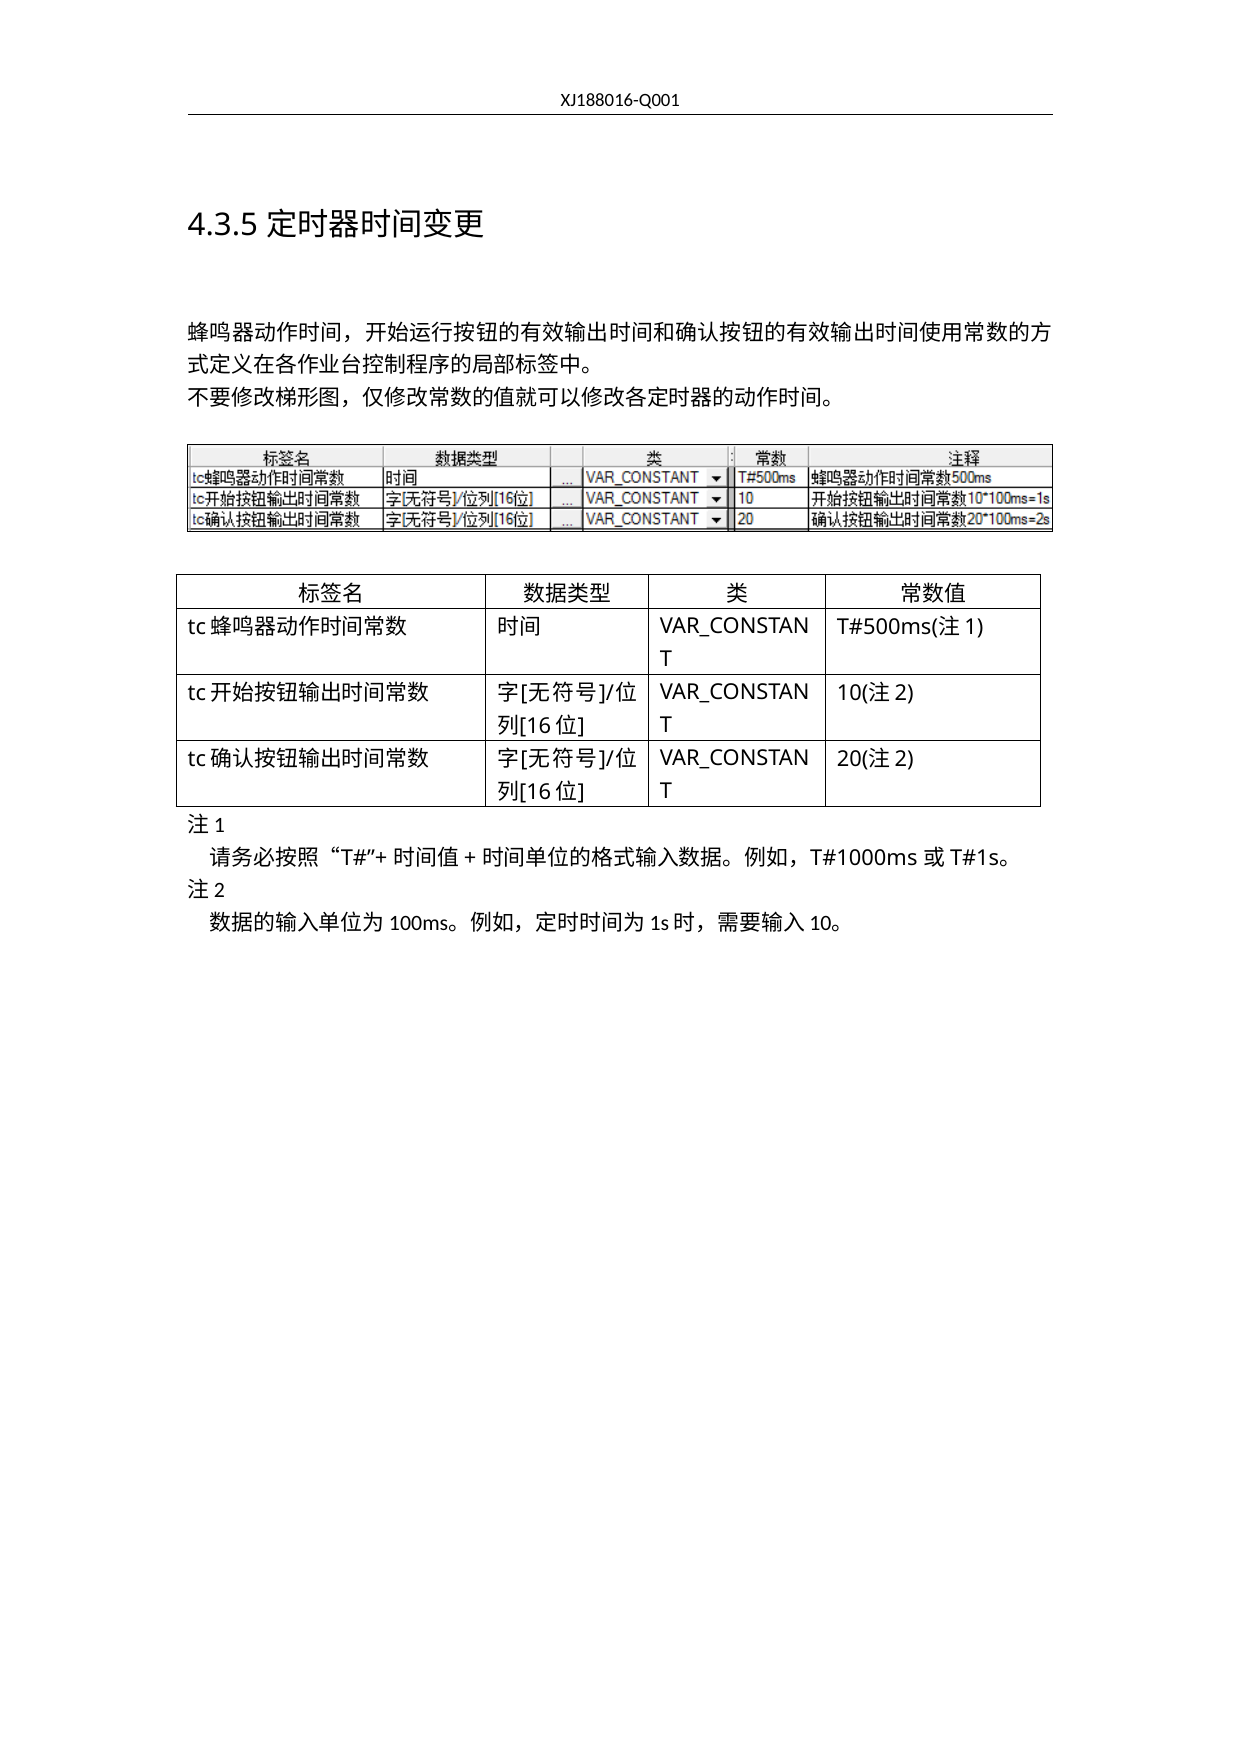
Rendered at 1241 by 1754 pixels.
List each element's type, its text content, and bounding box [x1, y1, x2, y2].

text 注2 [187, 872, 1053, 904]
text 不要修改梯形图，仅修改常数的值就可以修改各定时器的动作时间。 [187, 379, 1053, 412]
table_cell tc蜂鸣器动作时间常数 [177, 609, 485, 674]
table_header 类 [649, 575, 825, 608]
table_cell VAR_CONSTANT [649, 675, 825, 740]
text 请务必按照“T#”+ 时间值 + 时间单位的格式输入数据。例如，T#1000ms 或 T#1s。 [209, 839, 1053, 872]
table_cell VAR_CONSTANT [649, 609, 825, 674]
table_header 标签名 [177, 575, 485, 608]
text 蜂鸣器动作时间，开始运行按钮的有效输出时间和确认按钮的有效输出时间使用常数的方式定义在各作业台控制程序的局部标签中。 [187, 314, 1053, 379]
table_cell 20(注2) [826, 741, 1040, 806]
subtitle 4.3.5 定时器时间变更 [187, 189, 1053, 254]
table_cell tc开始按钮输出时间常数 [177, 675, 485, 740]
table_header 常数值 [826, 575, 1040, 608]
table_cell 字[无符号]/位列[16位] [486, 741, 648, 806]
table_cell 10(注2) [826, 675, 1040, 740]
table_cell 字[无符号]/位列[16位] [486, 675, 648, 740]
picture [188, 445, 1052, 531]
table_cell 时间 [486, 609, 648, 674]
table_header 数据类型 [486, 575, 648, 608]
text 注1 [187, 807, 1053, 839]
table_cell tc确认按钮输出时间常数 [177, 741, 485, 806]
text 数据的输入单位为100ms。例如，定时时间为1s时，需要输入10。 [209, 904, 1053, 937]
table_cell VAR_CONSTANT [649, 741, 825, 806]
table_cell T#500ms(注1) [826, 609, 1040, 674]
